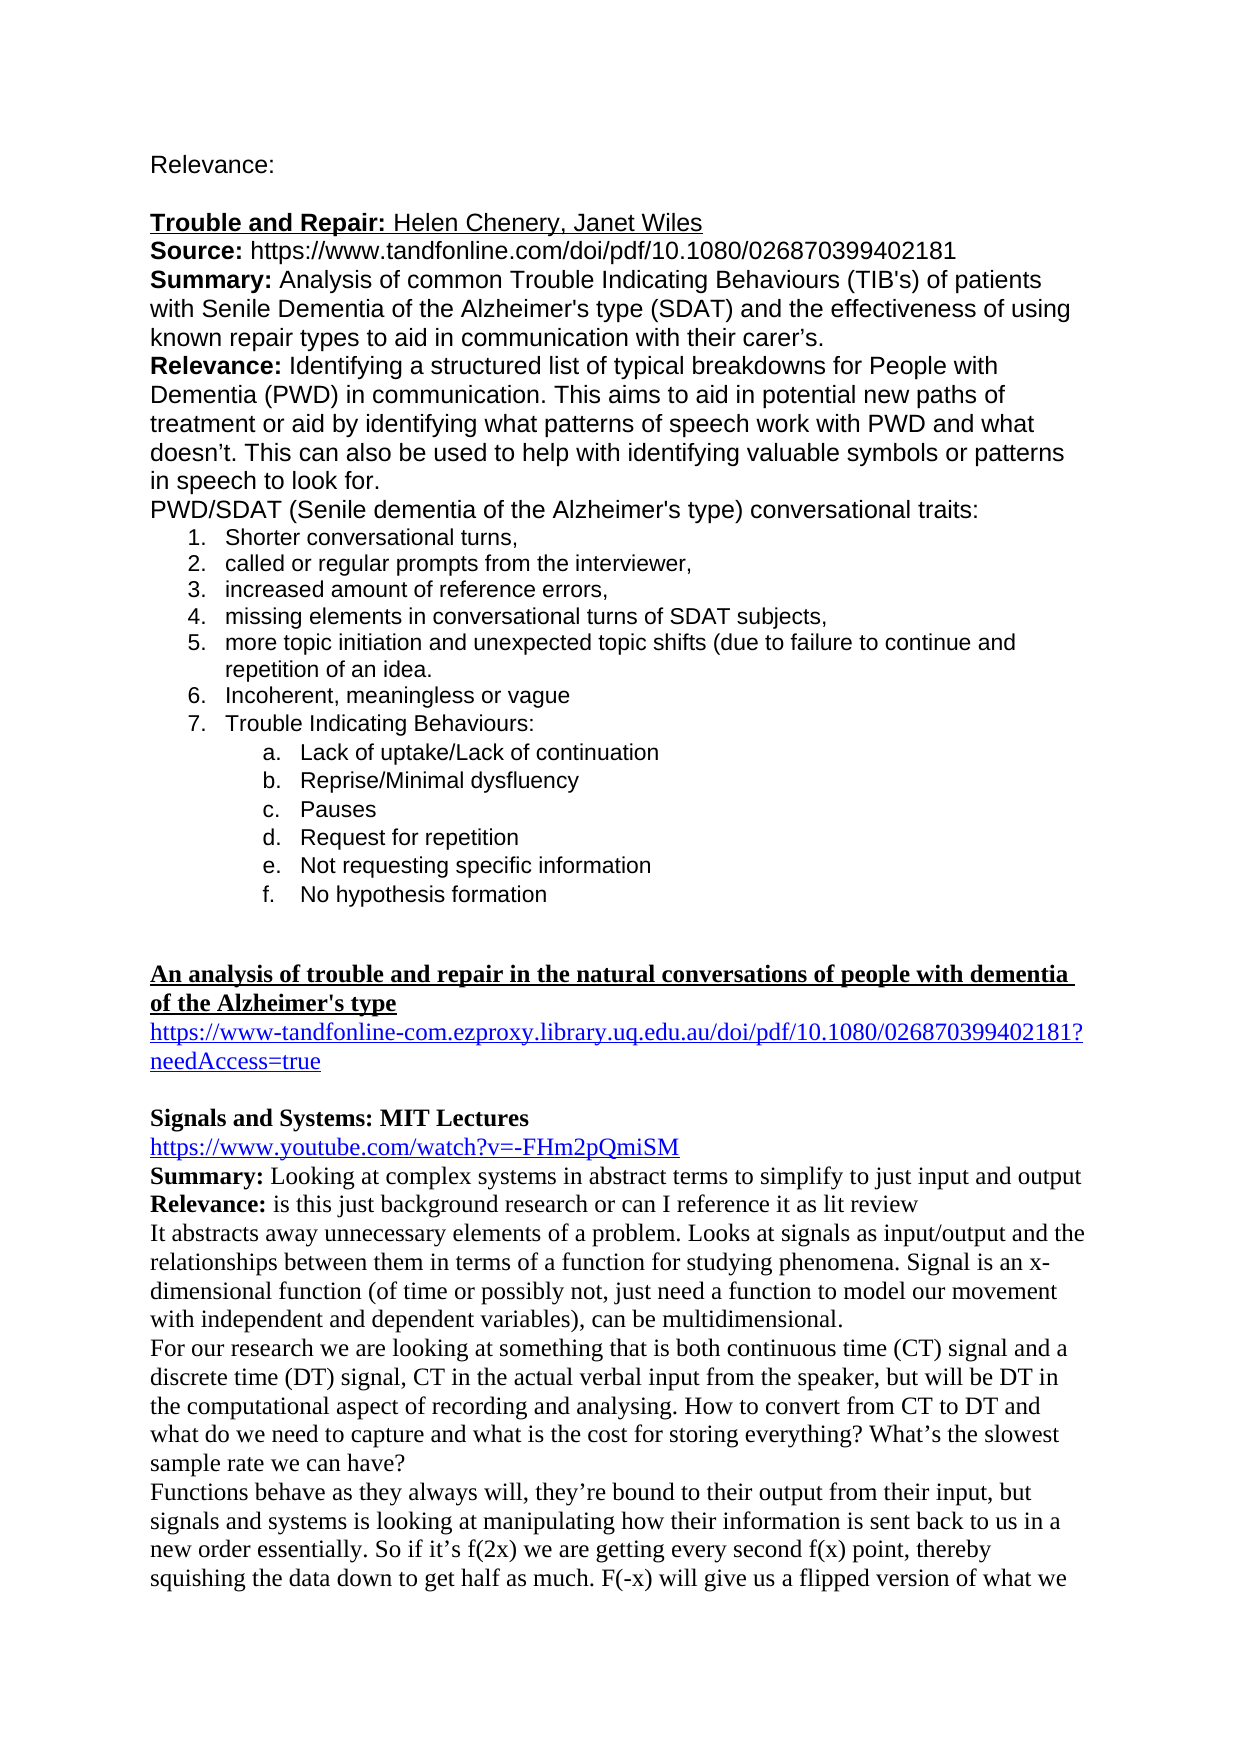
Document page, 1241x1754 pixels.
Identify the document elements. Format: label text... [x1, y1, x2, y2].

text PWD/SDAT (Senile dementia of the Alzheimer's type) conversational traits: [150, 495, 1090, 524]
list called or regular prompts from the interviewer, [187, 550, 1090, 576]
list more topic initiation and unexpected topic shifts (due to failure to continue and repetition of an idea. [187, 629, 1090, 682]
list Not requesting specific information [262, 852, 1090, 879]
list Trouble Indicating Behaviours: [187, 710, 1090, 737]
list increased amount of reference errors, [187, 576, 1090, 603]
text For our research we are looking at something that is both continuous time (CT) signal and a discrete time (DT) signal, CT in the actual verbal input from the speaker, but will be DT in the computational aspect of recording and analysing. How to convert from CT to DT and what do we need to capture and what is the cost for storing everything? What’s the slowest sample rate we can have? [150, 1333, 1090, 1477]
text Relevance: [150, 150, 1090, 179]
list Pauses [262, 796, 1090, 822]
list Incoherent, meaningless or vague [187, 682, 1090, 708]
list missing elements in conversational turns of SDAT subjects, [187, 603, 1090, 629]
text Trouble and Repair: Helen Chenery, Janet Wiles [150, 207, 1090, 236]
text Signals and Systems: MIT Lectures [150, 1103, 1090, 1132]
text An analysis of trouble and repair in the natural conversations of people with dementia of the Alzheimer's type [150, 959, 1090, 1017]
text https://www.youtube.com/watch?v=-FHm2pQmiSM [150, 1132, 1090, 1161]
text Relevance: Identifying a structured list of typical breakdowns for People with Dementia (PWD) in communication. This aims to aid in potential new paths of treatment or aid by identifying what patterns of speech work with PWD and what doesn’t. This can also be used to help with identifying valuable symbols or patterns in speech to look for. [150, 351, 1090, 495]
text Source: https://www.tandfonline.com/doi/pdf/10.1080/026870399402181 [150, 236, 1090, 265]
text https://www-tandfonline-com.ezproxy.library.uq.edu.au/doi/pdf/10.1080/026870399402181?needAccess=true [150, 1017, 1090, 1074]
text Summary: Analysis of common Trouble Indicating Behaviours (TIB's) of patients with Senile Dementia of the Alzheimer's type (SDAT) and the effectiveness of using known repair types to aid in communication with their carer’s. [150, 265, 1090, 351]
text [150, 1477, 1090, 1592]
list Shorter conversational turns, [187, 524, 1090, 550]
text It abstracts away unnecessary elements of a problem. Looks at signals as input/output and the relationships between them in terms of a function for studying phenomena. Signal is an x-dimensional function (of time or possibly not, just need a function to model our movement with independent and dependent variables), can be multidimensional. [150, 1218, 1090, 1333]
list Lack of uptake/Lack of continuation [262, 739, 1090, 765]
text Summary: Looking at complex systems in abstract terms to simplify to just input and output Relevance: is this just background research or can I reference it as lit review [150, 1161, 1090, 1218]
list No hypothesis formation [262, 881, 1090, 907]
list Request for repetition [262, 824, 1090, 850]
list Reprise/Minimal dysfluency [262, 767, 1090, 793]
